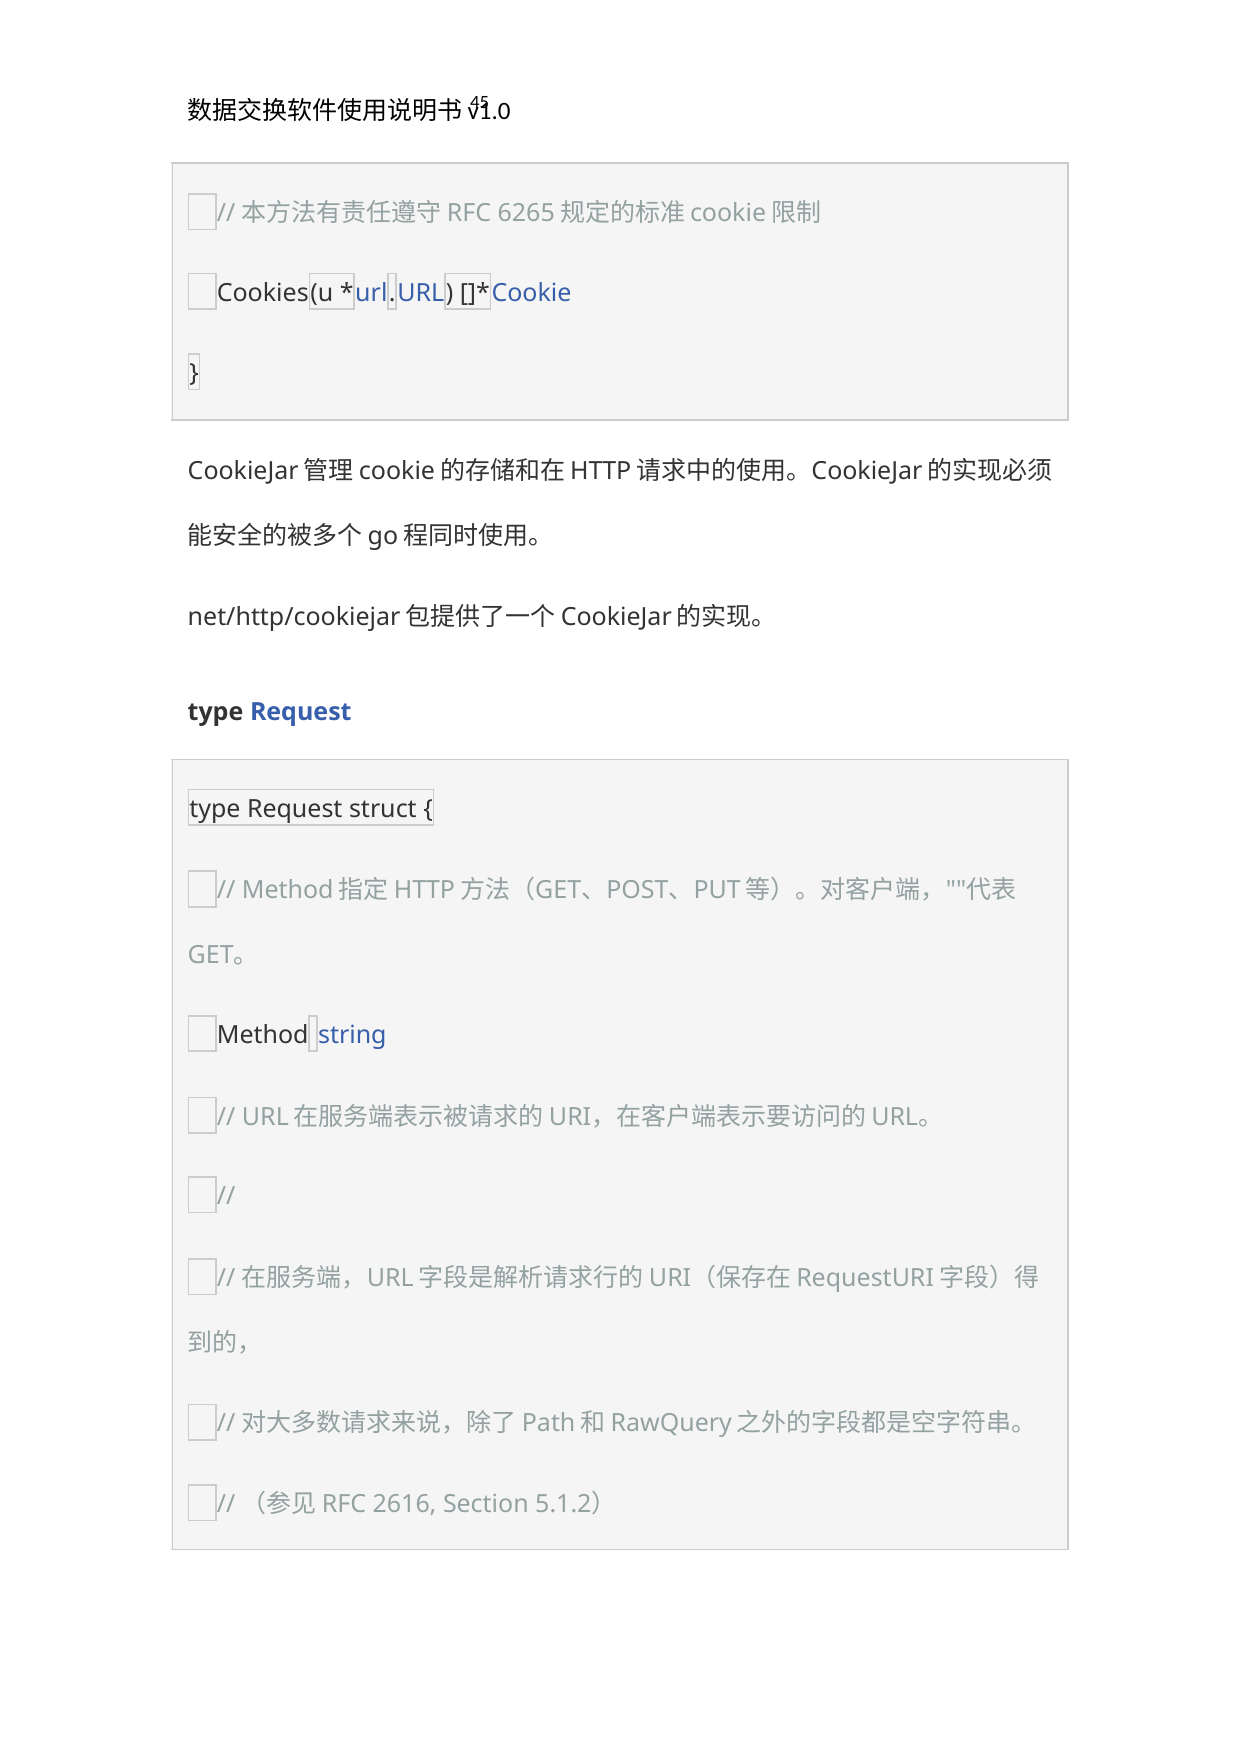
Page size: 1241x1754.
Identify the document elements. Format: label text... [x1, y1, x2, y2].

text // 在服务端，URL字段是解析请求行的URI（保存在RequestURI字段）得到的， [173, 1227, 1067, 1372]
text Cookies(u *url.URL) []*Cookie [173, 243, 1067, 323]
text // （参见RFC 2616, Section 5.1.2） [173, 1453, 1067, 1549]
text } [173, 323, 1067, 419]
text net/http/cookiejar包提供了一个CookieJar的实现。 [187, 582, 1053, 647]
text // 对大多数请求来说，除了Path和RawQuery之外的字段都是空字符串。 [173, 1372, 1067, 1453]
text Method string [173, 985, 1067, 1066]
text // URL在服务端表示被请求的URI，在客户端表示要访问的URL。 [173, 1066, 1067, 1146]
text type Request struct { [173, 760, 1067, 839]
text // 本方法有责任遵守RFC 6265规定的标准cookie限制 [173, 164, 1067, 243]
text // Method指定HTTP方法（GET、POST、PUT等）。对客户端，""代表GET。 [173, 839, 1067, 985]
text CookieJar管理cookie的存储和在HTTP请求中的使用。CookieJar的实现必须能安全的被多个go程同时使用。 [187, 436, 1053, 566]
text // [173, 1146, 1067, 1227]
subtitle type Request [187, 678, 1053, 743]
